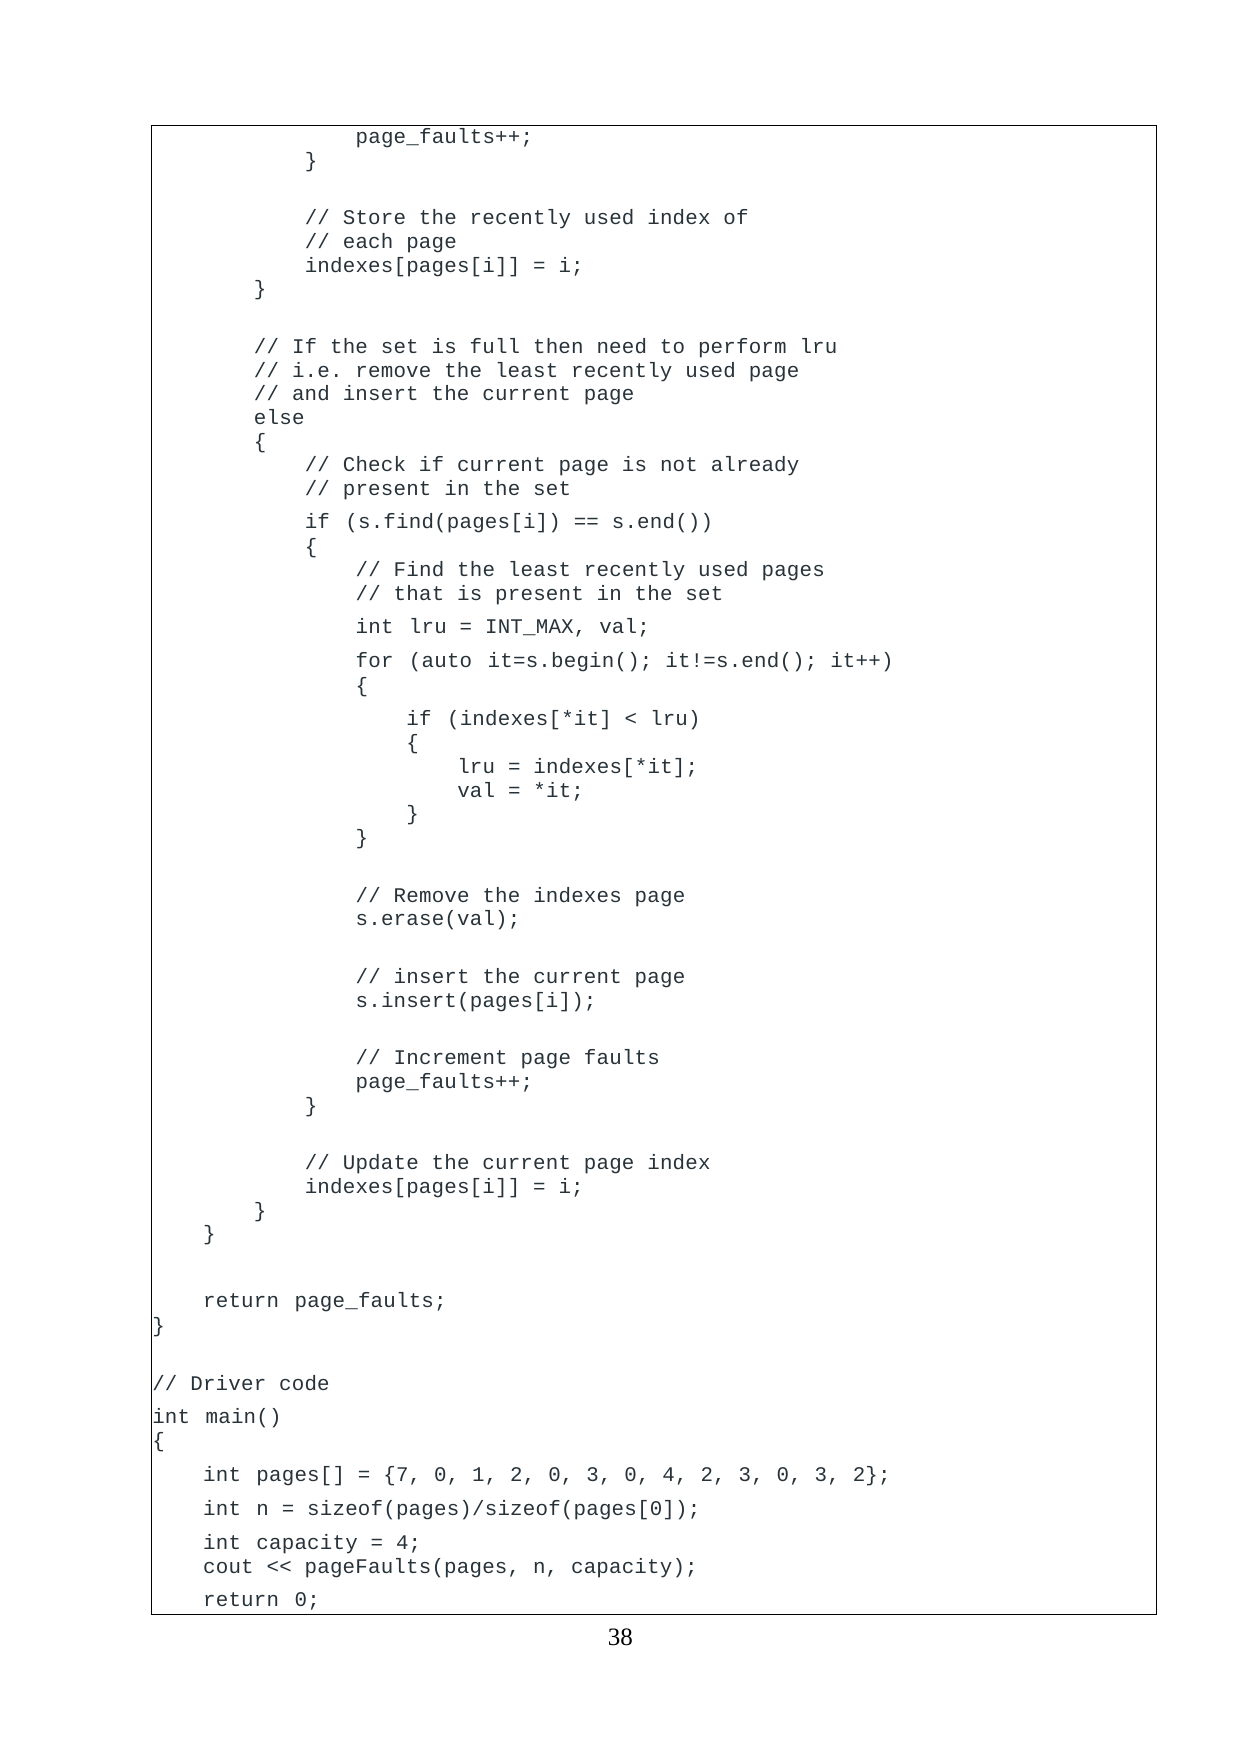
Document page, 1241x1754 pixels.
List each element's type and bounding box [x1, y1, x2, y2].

table_header [152, 126, 1156, 1614]
